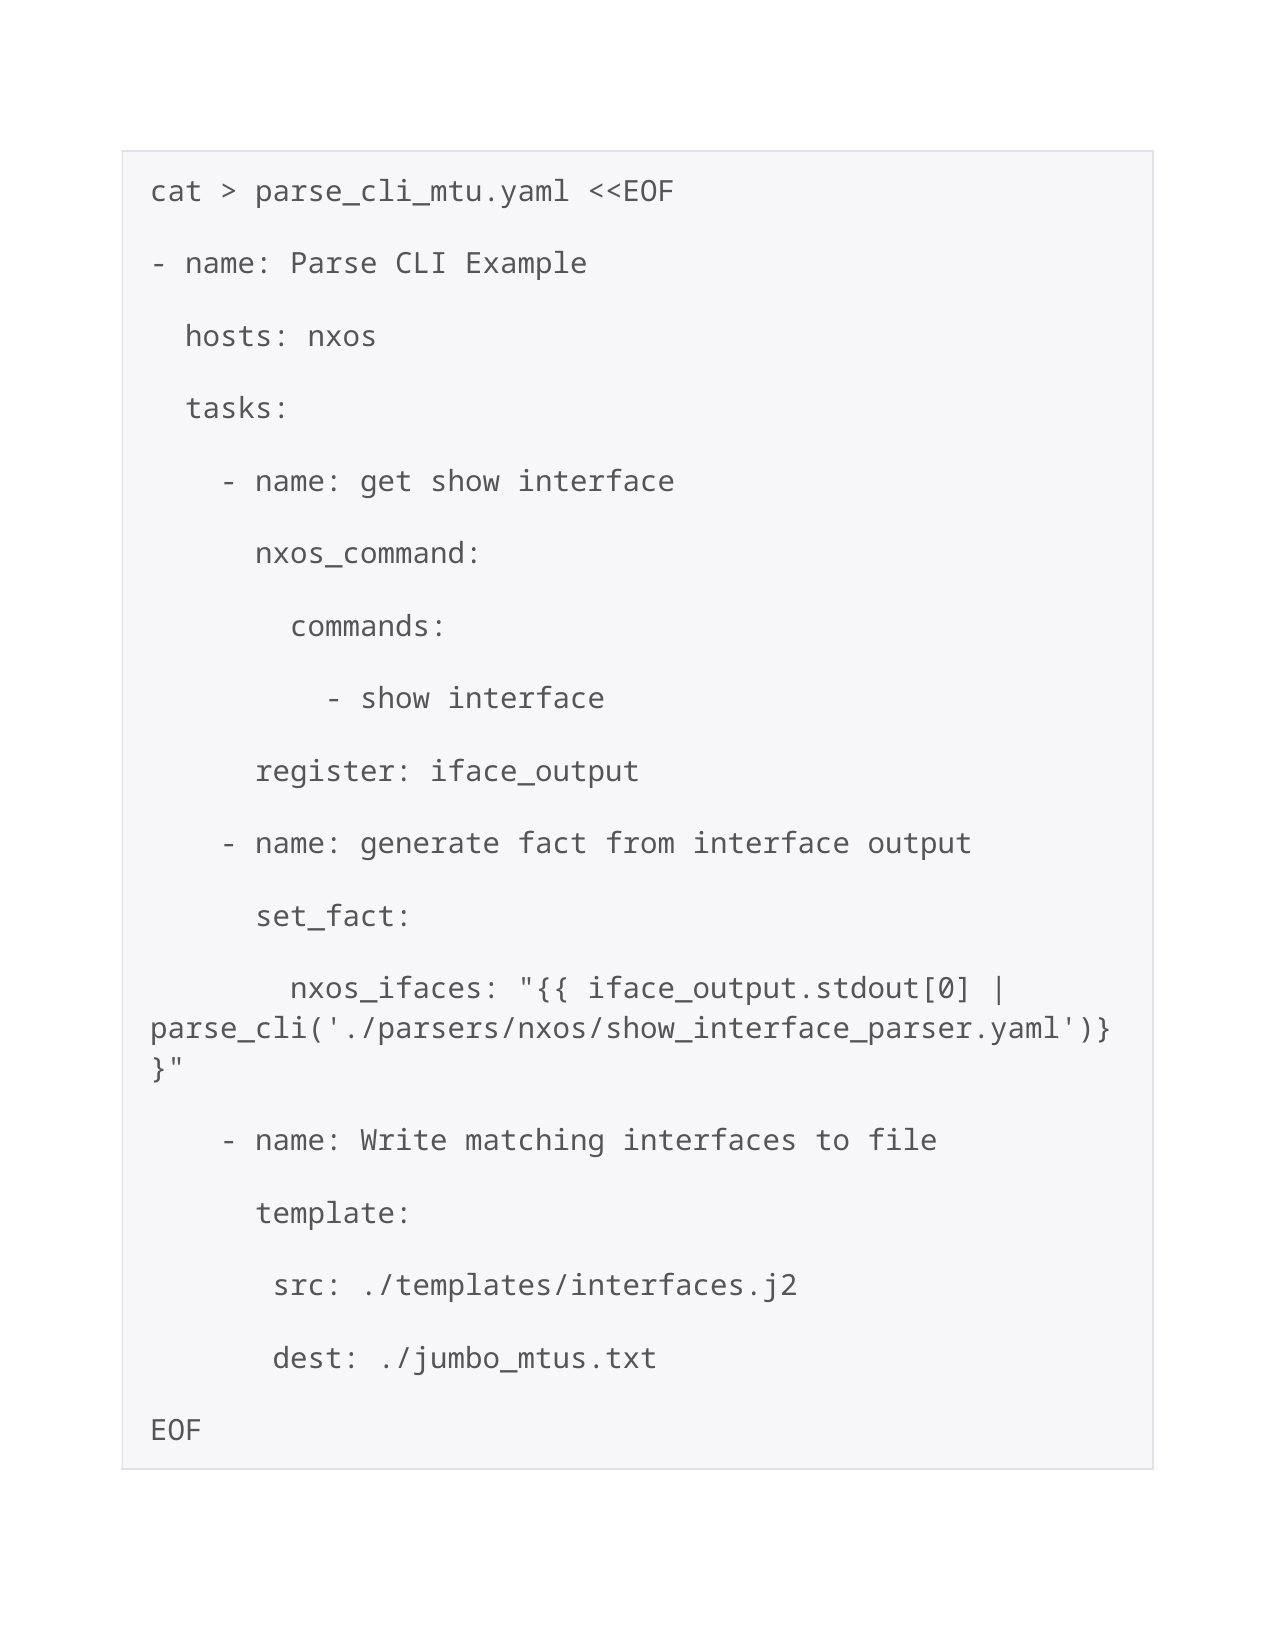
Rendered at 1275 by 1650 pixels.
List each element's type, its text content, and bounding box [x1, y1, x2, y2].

text - name: Parse CLI Example [123, 222, 1152, 282]
text hosts: nxos [123, 295, 1152, 355]
text - name: Write matching interfaces to file [123, 1099, 1152, 1159]
text nxos_ifaces: "{{ iface_output.stdout[0] |parse_cli('./parsers/nxos/show_interface_parser.yaml')}}" [123, 947, 1152, 1087]
text commands: [123, 585, 1152, 645]
text - name: generate fact from interface output [123, 802, 1152, 862]
text EOF [123, 1389, 1152, 1468]
text dest: ./jumbo_mtus.txt [123, 1317, 1152, 1377]
text set_fact: [123, 875, 1152, 935]
text - show interface [123, 657, 1152, 717]
text cat > parse_cli_mtu.yaml <<EOF [123, 152, 1152, 210]
text - name: get show interface [123, 440, 1152, 500]
text tasks: [123, 367, 1152, 427]
text template: [123, 1172, 1152, 1232]
text src: ./templates/interfaces.j2 [123, 1244, 1152, 1304]
text register: iface_output [123, 730, 1152, 790]
text nxos_command: [123, 512, 1152, 572]
